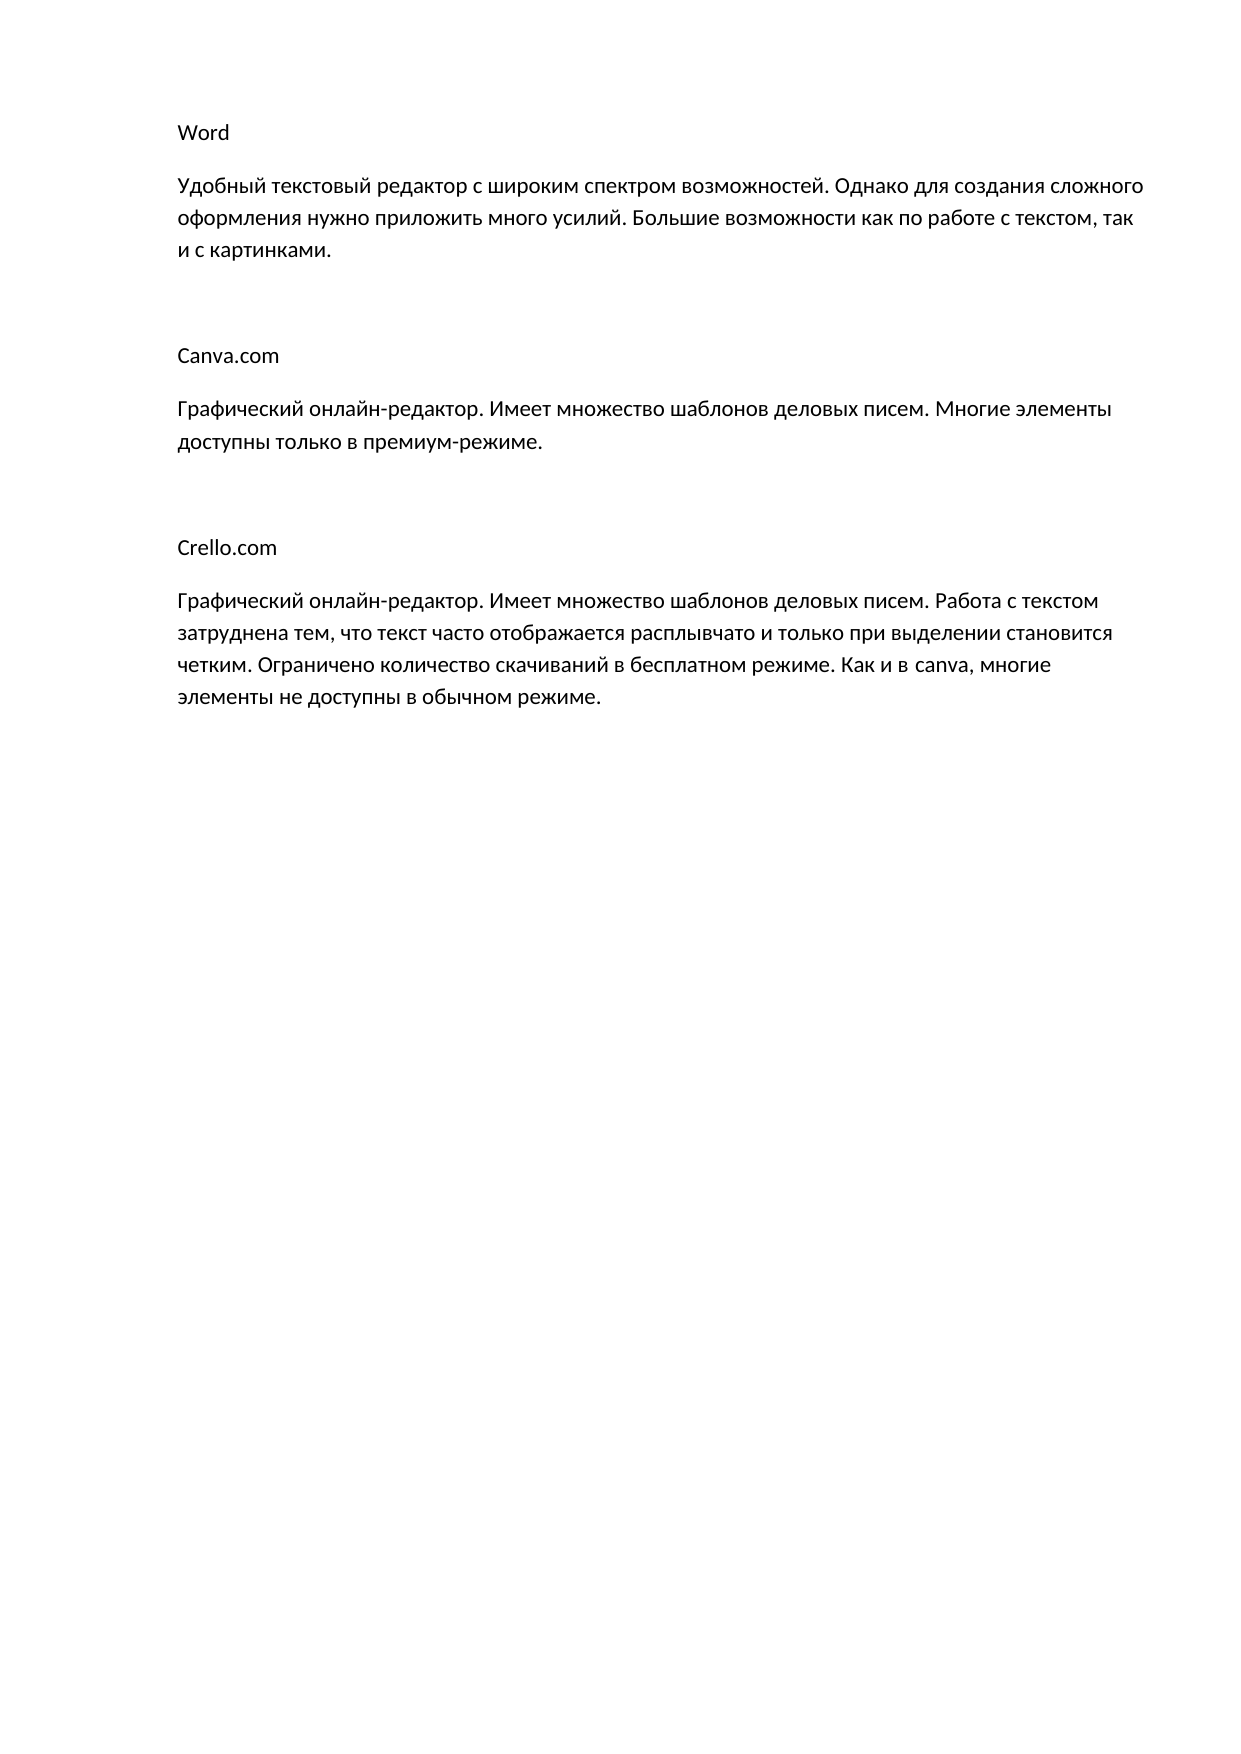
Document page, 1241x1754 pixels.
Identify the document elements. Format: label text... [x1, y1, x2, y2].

text Графический онлайн-редактор. Имеет множество шаблонов деловых писем. Работа с текстом затруднена тем, что текст часто отображается расплывчато и только при выделении становится четким. Ограничено количество скачиваний в бесплатном режиме. Как и в canva, многие элементы не доступны в обычном режиме. [177, 586, 1152, 710]
text Word [177, 118, 1152, 146]
text Canva.com [177, 342, 1152, 369]
text Crello.com [177, 533, 1152, 561]
text Удобный текстовый редактор с широким спектром возможностей. Однако для создания сложного оформления нужно приложить много усилий. Большие возможности как по работе с текстом, так и с картинками. [177, 171, 1152, 263]
text Графический онлайн-редактор. Имеет множество шаблонов деловых писем. Многие элементы доступны только в премиум-режиме. [177, 394, 1152, 455]
